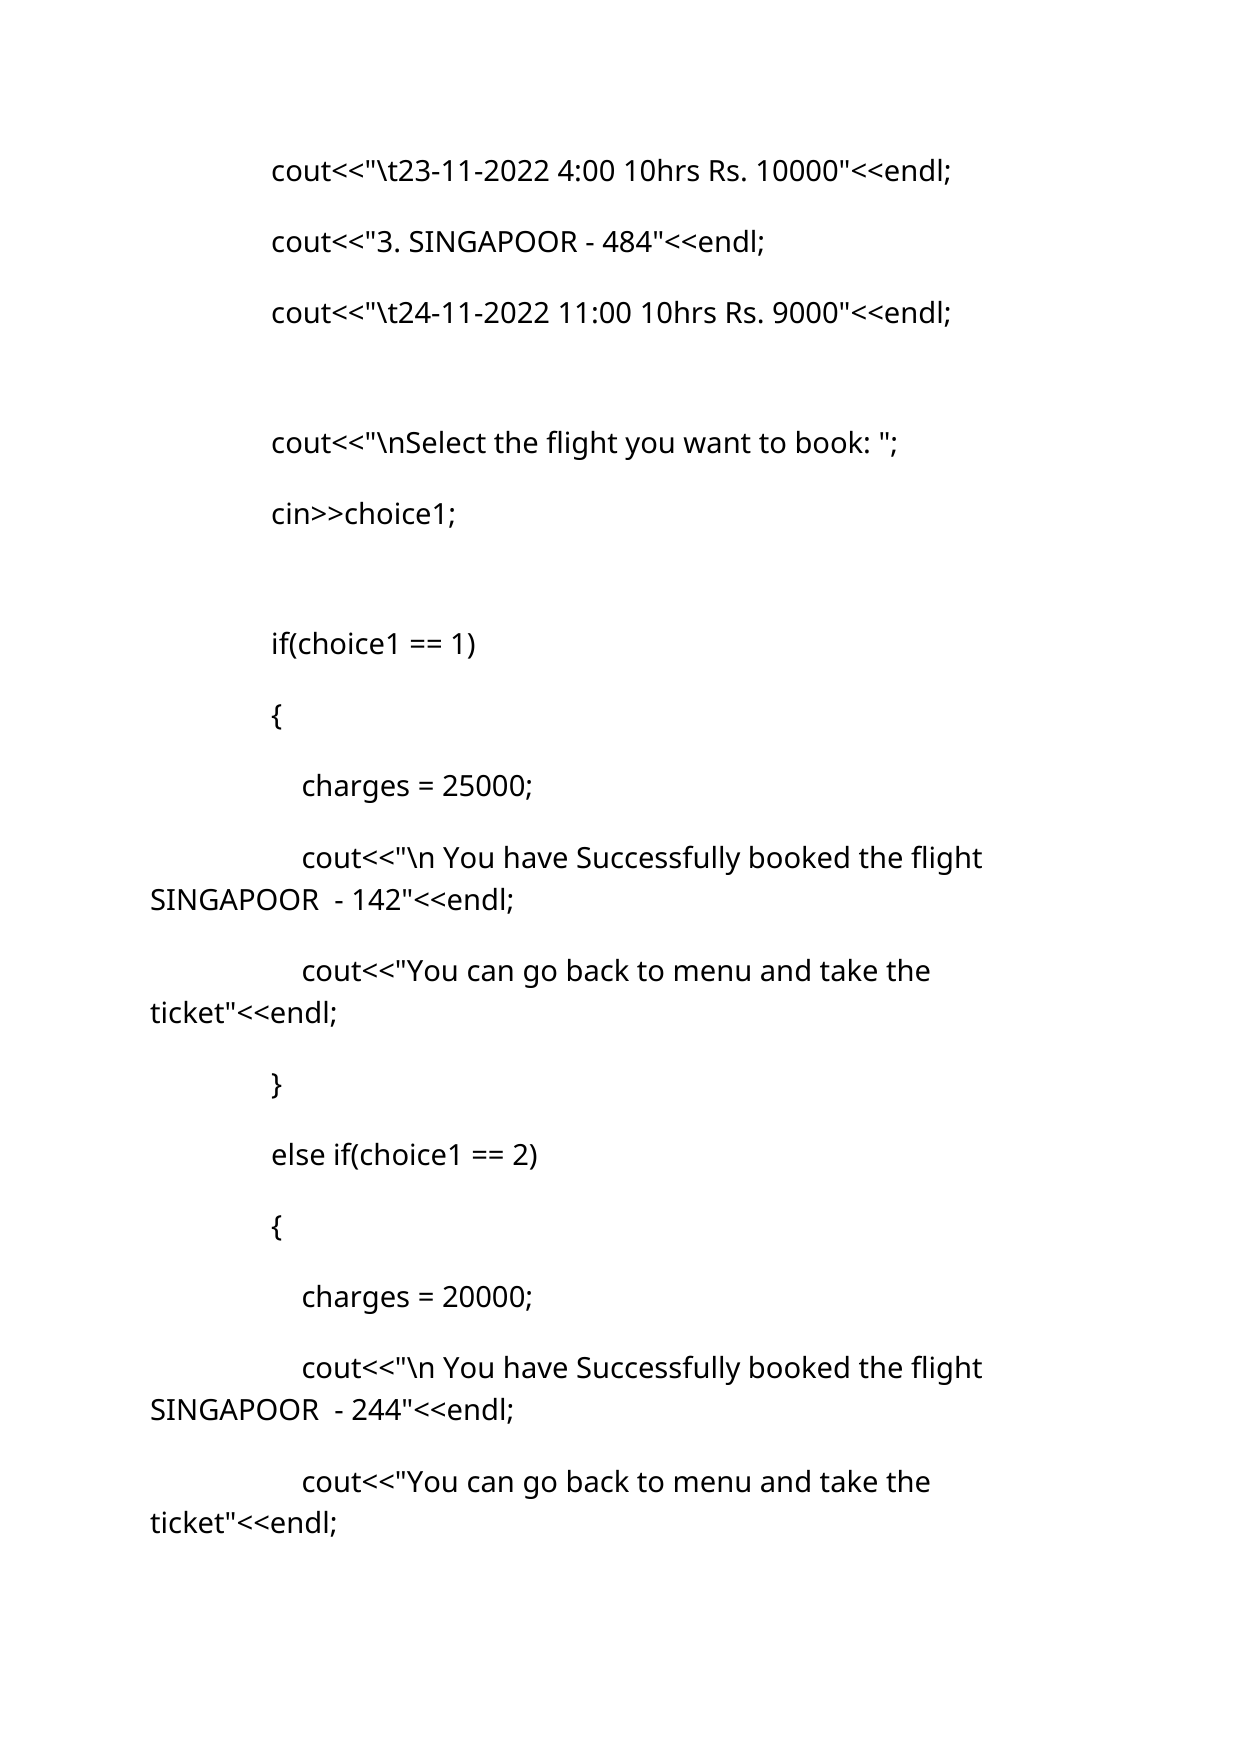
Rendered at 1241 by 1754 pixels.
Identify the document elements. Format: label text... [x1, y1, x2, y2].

text cout<<"\nSelect the flight you want to book: "; [150, 422, 1090, 462]
text cout<<"You can go back to menu and take the ticket"<<endl; [150, 1461, 1090, 1542]
text cout<<"\t23-11-2022 4:00 10hrs Rs. 10000"<<endl; [150, 150, 1090, 190]
text cout<<"\n You have Successfully booked the flight SINGAPOOR - 244"<<endl; [150, 1348, 1090, 1429]
text cout<<"3. SINGAPOOR - 484"<<endl; [150, 221, 1090, 261]
text if(choice1 == 1) [150, 623, 1090, 663]
text cin>>choice1; [150, 493, 1090, 533]
text { [150, 694, 1090, 734]
text cout<<"\n You have Successfully booked the flight SINGAPOOR - 142"<<endl; [150, 837, 1090, 918]
text cout<<"\t24-11-2022 11:00 10hrs Rs. 9000"<<endl; [150, 292, 1090, 332]
text cout<<"You can go back to menu and take the ticket"<<endl; [150, 950, 1090, 1032]
text else if(choice1 == 2) [150, 1134, 1090, 1174]
text { [150, 1205, 1090, 1245]
text } [150, 1063, 1090, 1103]
text charges = 20000; [150, 1277, 1090, 1316]
text charges = 25000; [150, 766, 1090, 805]
